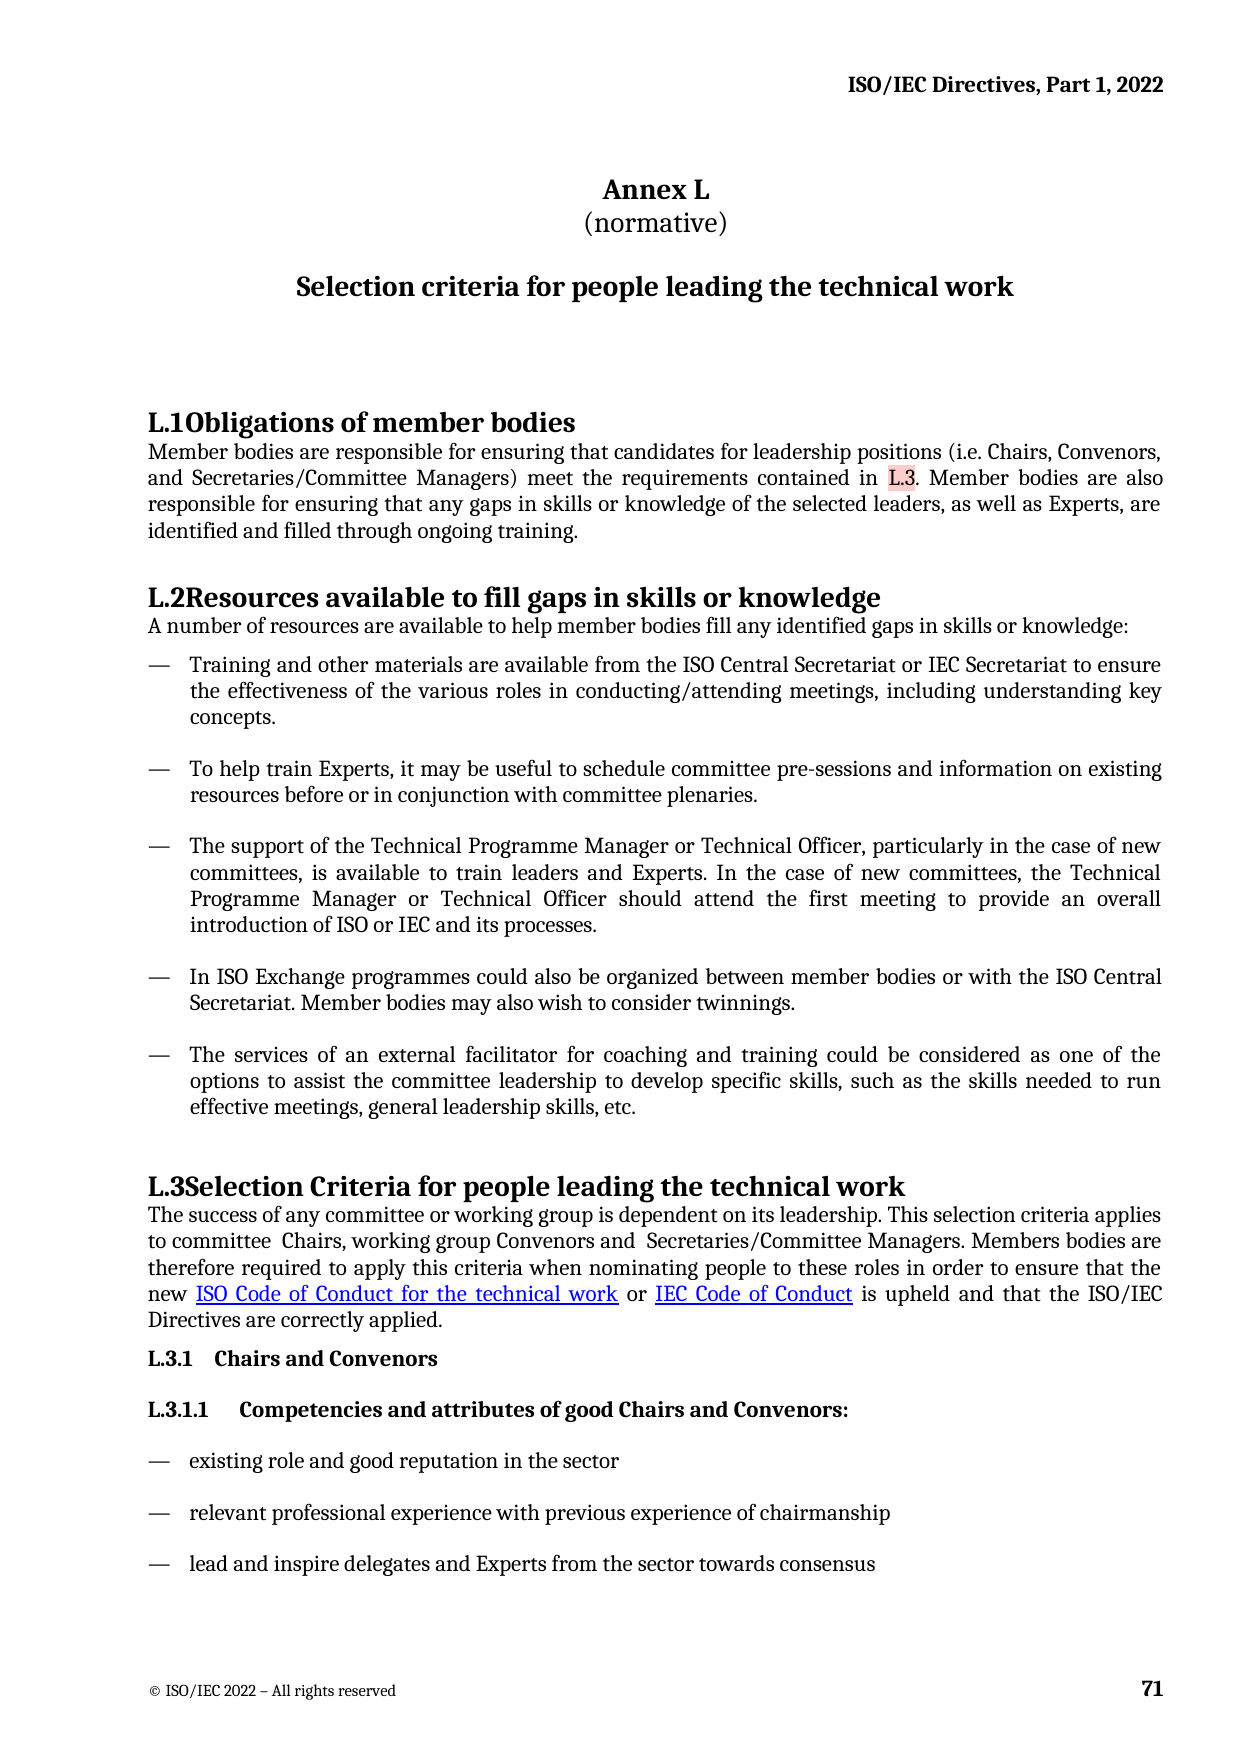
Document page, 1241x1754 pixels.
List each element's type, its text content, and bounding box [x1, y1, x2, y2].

list — The support of the Technical Programme Manager or Technical Officer, particularly in the case of new committees, is available to train leaders and Experts. In the case of new committees, the Technical Programme Manager or Technical Officer should attend the first meeting to provide an overall introduction of ISO or IEC and its processes. [148, 833, 1163, 939]
list L.1 Obligations of member bodies [148, 410, 1163, 438]
list — relevant professional experience with previous experience of chairmanship [148, 1500, 1163, 1526]
list (normative) Selection criteria for people leading the technical work [148, 174, 1163, 303]
list — The services of an external facilitator for coaching and training could be considered as one of the options to assist the committee leadership to develop specific skills, such as the skills needed to run effective meetings, general leadership skills, etc. [148, 1041, 1163, 1120]
list L.3.1 Chairs and Convenors [148, 1346, 1163, 1372]
list — Training and other materials are available from the ISO Central Secretariat or IEC Secretariat to ensure the effectiveness of the various roles in conducting/attending meetings, including understanding key concepts. [148, 651, 1163, 731]
list — existing role and good reputation in the sector [148, 1448, 1163, 1475]
list L.2 Resources available to fill gaps in skills or knowledge [148, 584, 1163, 613]
list — To help train Experts, it may be useful to schedule committee pre-sessions and information on existing resources before or in conjunction with committee plenaries. [148, 756, 1163, 808]
text Member bodies are responsible for ensuring that candidates for leadership positions (i.e. Chairs, Convenors, and Secretaries/Committee Managers) meet the requirements contained in L.3. Member bodies are also responsible for ensuring that any gaps in skills or knowledge of the selected leaders, as well as Experts, are identified and filled through ongoing training. [148, 438, 1163, 544]
list — lead and inspire delegates and Experts from the sector towards consensus [148, 1551, 1163, 1577]
list L.3.1.1 Competencies and attributes of good Chairs and Convenors: [148, 1397, 1163, 1423]
list L.3 Selection Criteria for people leading the technical work [148, 1173, 1163, 1202]
list — In ISO Exchange programmes could also be organized between member bodies or with the ISO Central Secretariat. Member bodies may also wish to consider twinnings. [148, 964, 1163, 1016]
text The success of any committee or working group is dependent on its leadership. This selection criteria applies to committee Chairs, working group Convenors and Secretaries/Committee Managers. Members bodies are therefore required to apply this criteria when nominating people to these roles in order to ensure that the new ISO Code of Conduct for the technical work or IEC Code of Conduct is upheld and that the ISO/IEC Directives are correctly applied. [148, 1202, 1163, 1333]
text A number of resources are available to help member bodies fill any identified gaps in skills or knowledge: [148, 613, 1163, 639]
